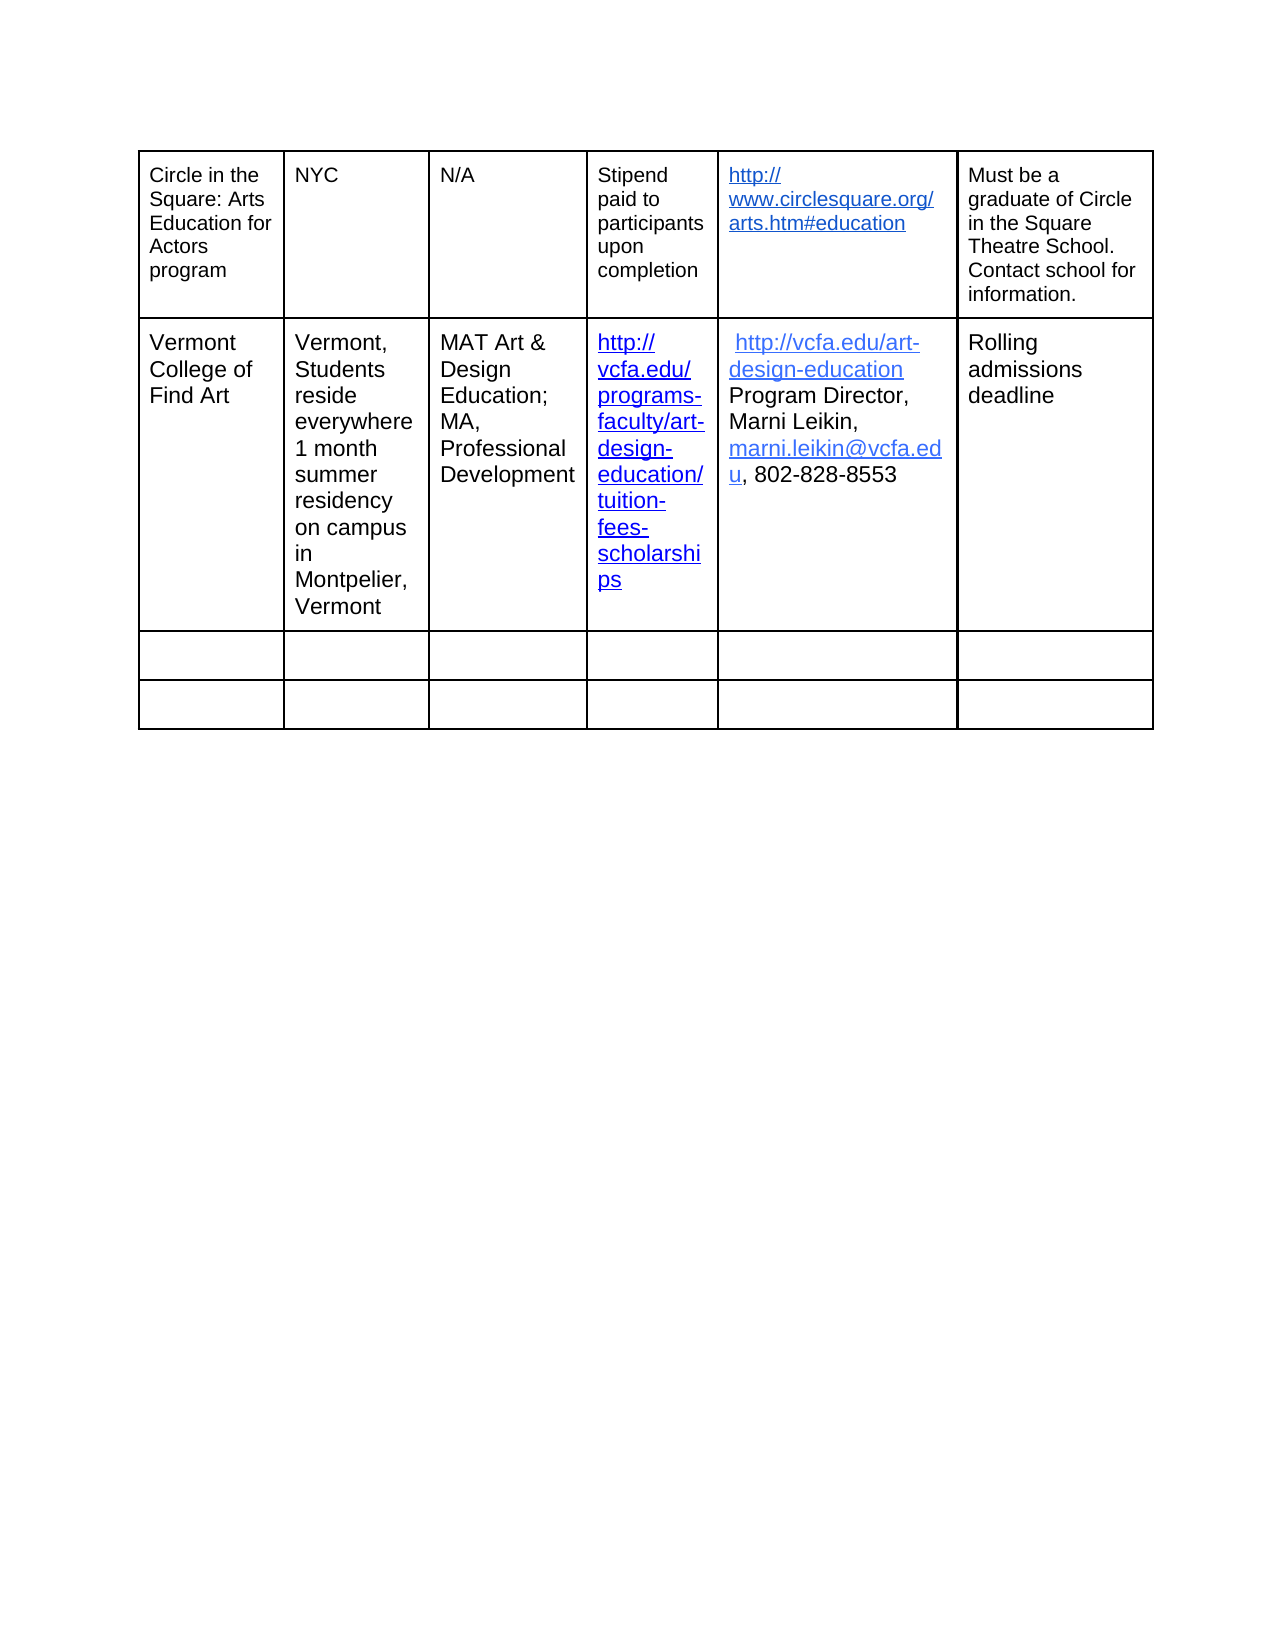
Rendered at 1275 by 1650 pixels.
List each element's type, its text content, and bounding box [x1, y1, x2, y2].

table_cell [430, 681, 586, 728]
table_cell http://www.circlesquare.org/arts.htm#education [719, 152, 956, 317]
table_cell [588, 632, 717, 679]
table_cell Vermont, Students reside everywhere 1 month summer residency on campus in Montpelier, Vermont [285, 319, 428, 629]
table_cell MAT Art & Design Education; MA, Professional Development [430, 319, 586, 629]
table_cell http://vcfa.edu/art-design-education Program Director, Marni Leikin, marni.leikin@vcfa.edu, 802-828-8553 [719, 319, 956, 629]
table_cell Vermont College of Find Art [140, 319, 283, 629]
table_cell [719, 681, 956, 728]
table_cell [959, 632, 1152, 679]
table_cell Circle in the Square: Arts Education for Actors program [140, 152, 283, 317]
table_cell http://vcfa.edu/programs-faculty/art-design-education/tuition-fees-scholarships [588, 319, 717, 629]
table_cell [140, 632, 283, 679]
table_cell Must be a graduate of Circle in the Square Theatre School. Contact school for information. [959, 152, 1152, 317]
table_cell Stipend paid to participants upon completion [588, 152, 717, 317]
table_cell [140, 681, 283, 728]
table_cell N/A [430, 152, 586, 317]
table_cell [959, 681, 1152, 728]
table_cell [430, 632, 586, 679]
table_cell [588, 681, 717, 728]
table_cell NYC [285, 152, 428, 317]
table_cell [719, 632, 956, 679]
table_cell Rolling admissions deadline [959, 319, 1152, 629]
table_cell [285, 632, 428, 679]
table_cell [285, 681, 428, 728]
